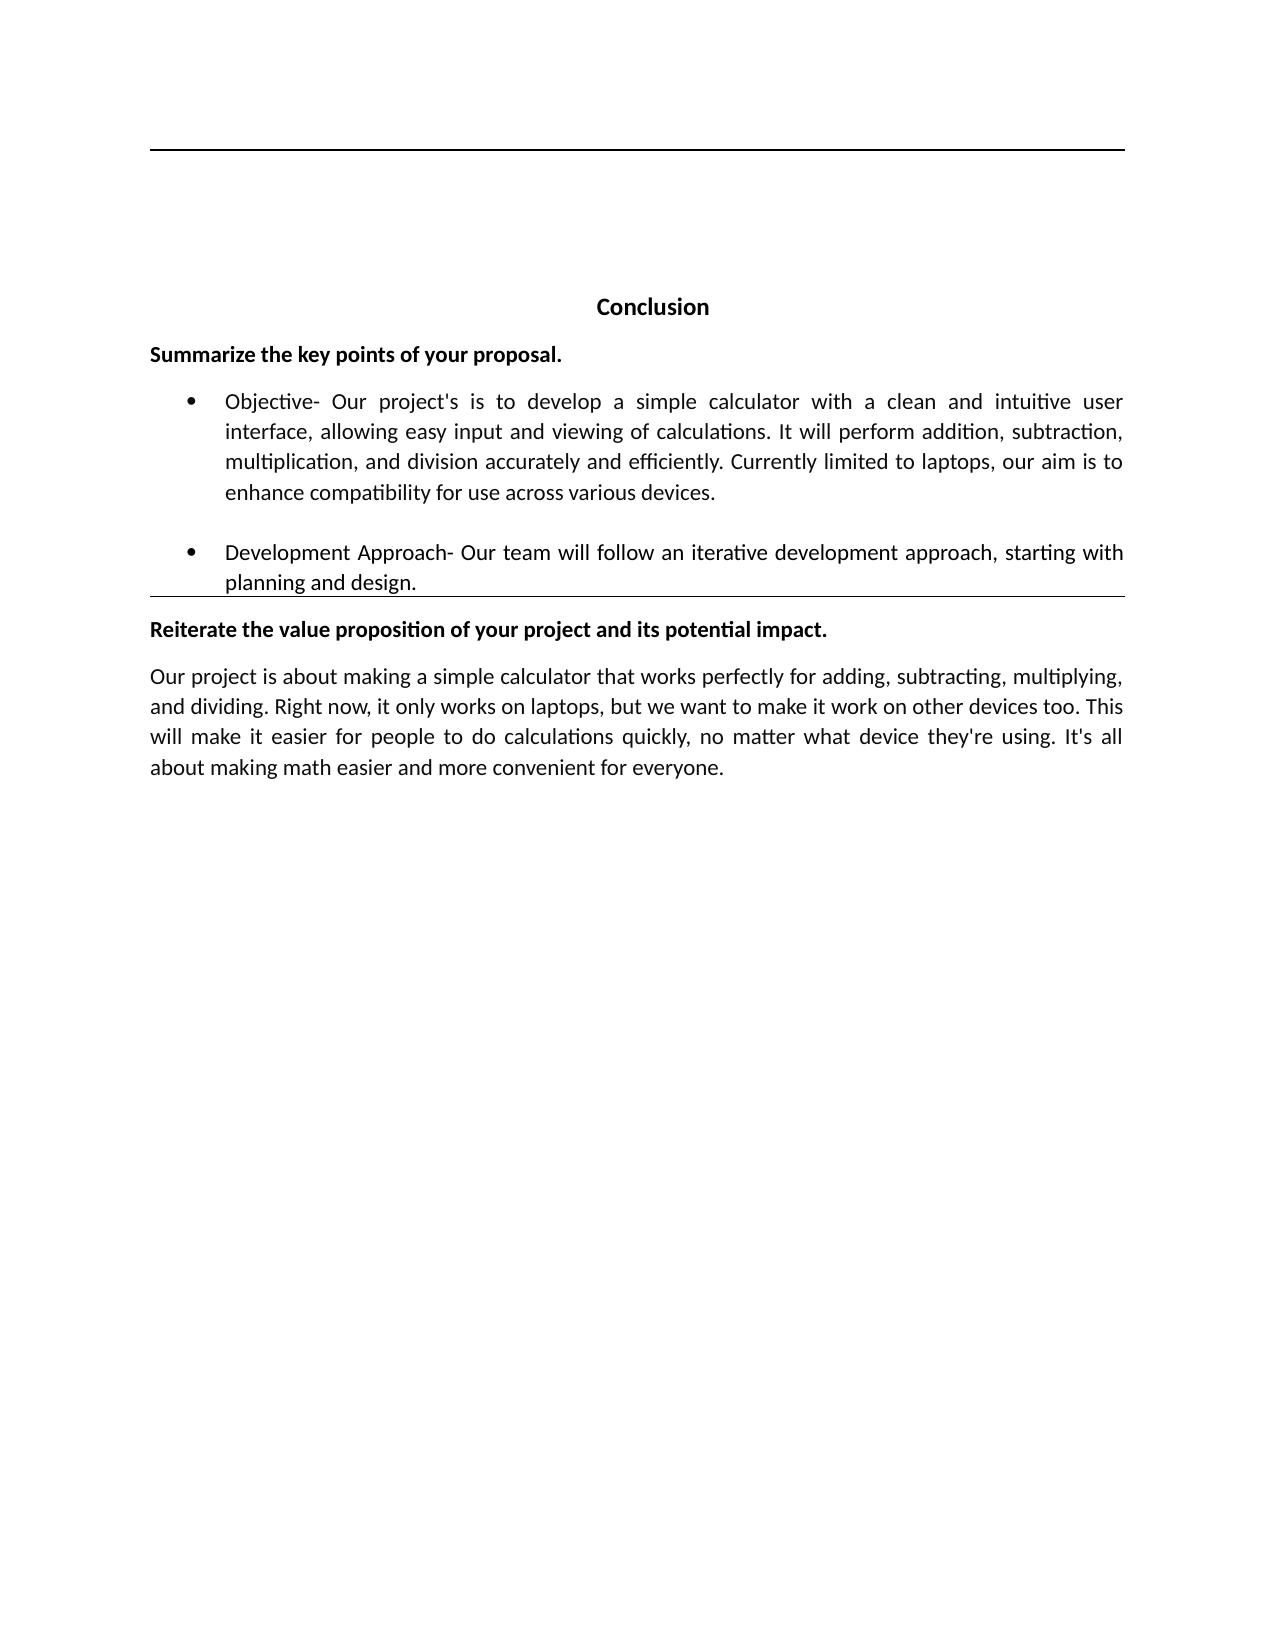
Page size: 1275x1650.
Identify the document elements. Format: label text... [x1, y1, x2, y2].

list Objective- Our project's is to develop a simple calculator with a clean and intuitive user interface, allowing easy input and viewing of calculations. It will perform addition, subtraction, multiplication, and division accurately and efficiently. Currently limited to laptops, our aim is to enhance compatibility for use across various devices. [187, 387, 1125, 506]
text Our project is about making a simple calculator that works perfectly for adding, subtracting, multiplying, and dividing. Right now, it only works on laptops, but we want to make it work on other devices too. This will make it easier for people to do calculations quickly, no matter what device they're using. It's all about making math easier and more convenient for everyone. [150, 751, 1125, 781]
text Summarize the key points of your proposal. [150, 340, 1125, 368]
text Reiterate the value proposition of your project and its potential impact. [150, 615, 1125, 643]
list Development Approach- Our team will follow an iterative development approach, starting with planning and design. [187, 538, 1125, 596]
text Conclusion [150, 291, 1125, 321]
